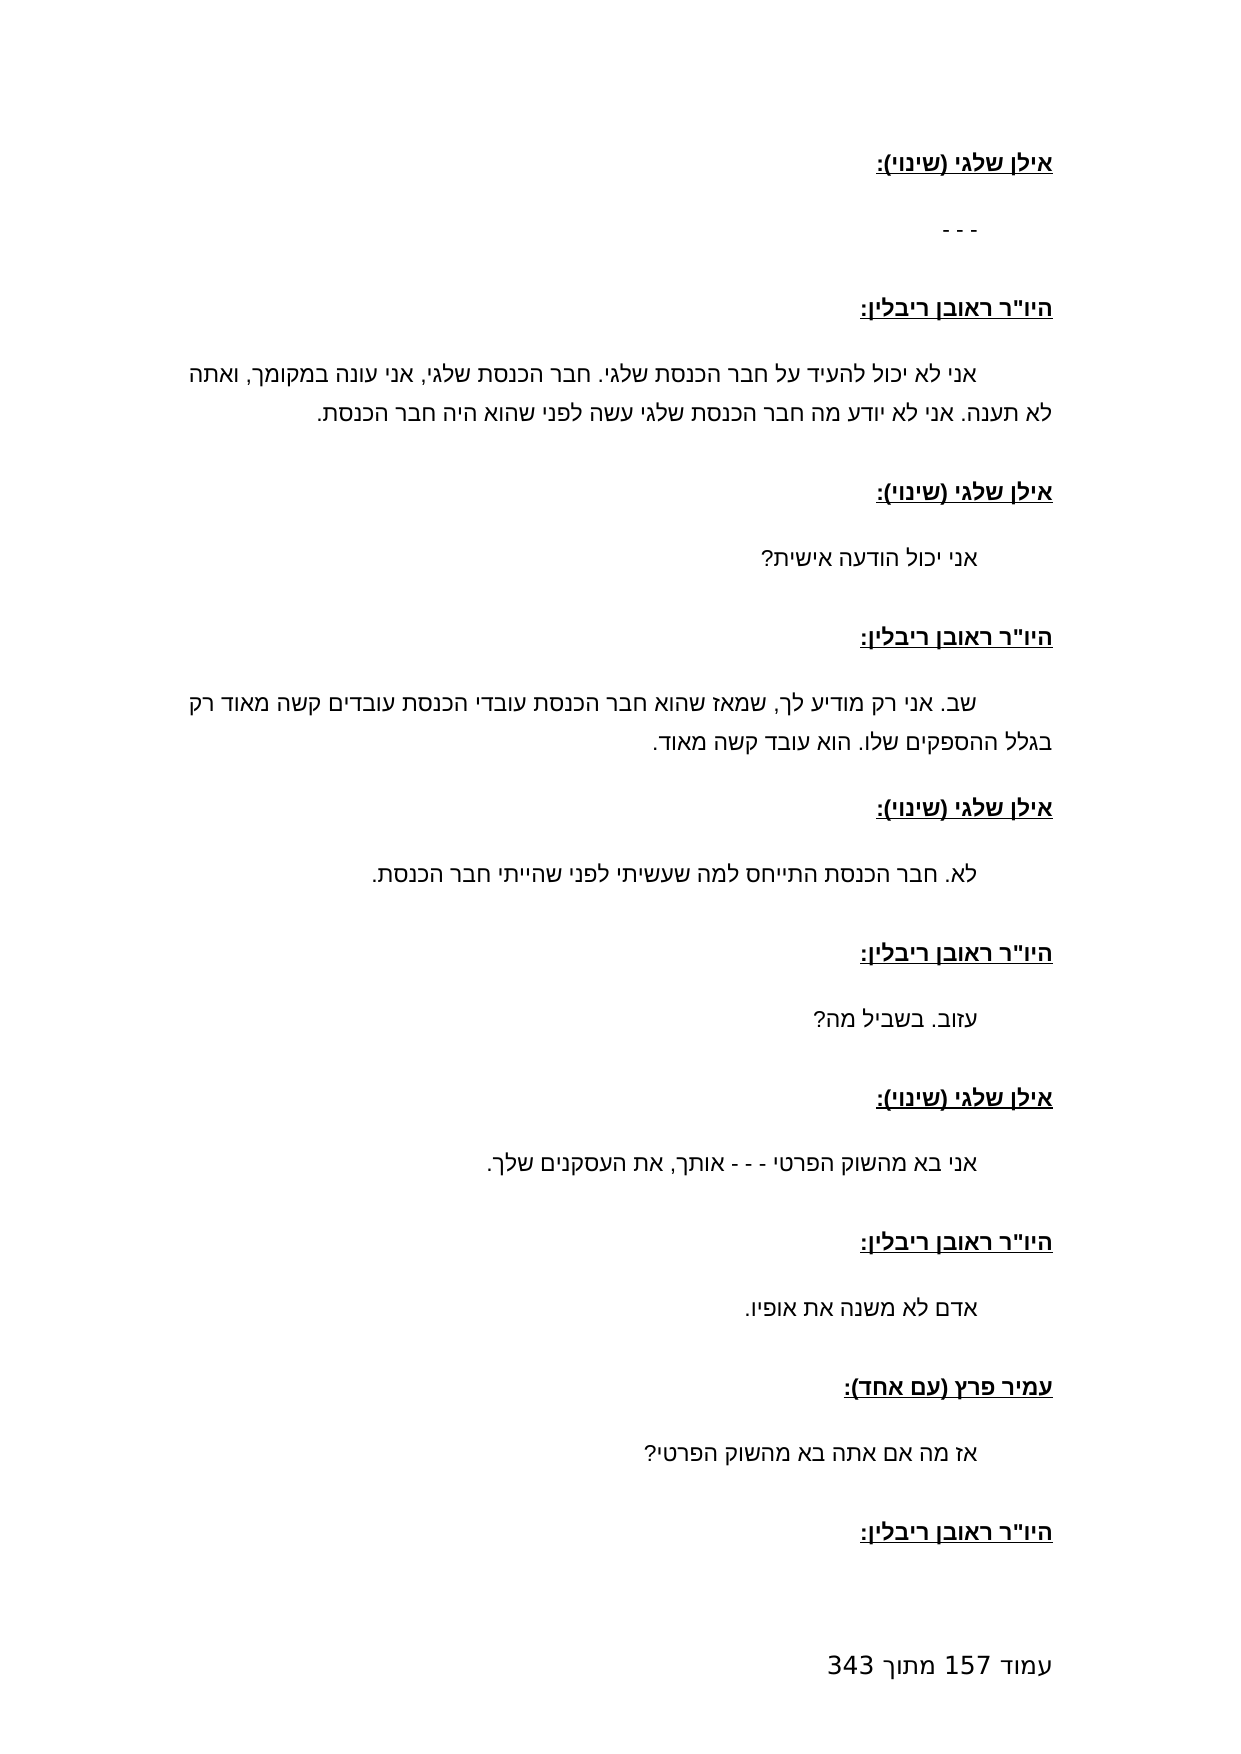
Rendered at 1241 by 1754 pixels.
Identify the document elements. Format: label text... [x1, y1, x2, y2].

text היו"ר ראובן ריבלין: [187, 1519, 1053, 1545]
text היו"ר ראובן ריבלין: [187, 940, 1053, 966]
text אילן שלגי (שינוי): [187, 795, 1053, 821]
text אני לא יכול להעיד על חבר הכנסת שלגי. חבר הכנסת שלגי, אני עונה במקומך, ואתה לא תענה. אני לא יודע מה חבר הכנסת שלגי עשה לפני שהוא היה חבר הכנסת. [187, 361, 1053, 426]
text היו"ר ראובן ריבלין: [187, 1229, 1053, 1256]
text היו"ר ראובן ריבלין: [187, 295, 1053, 321]
text אילן שלגי (שינוי): [187, 479, 1053, 505]
text לא. חבר הכנסת התייחס למה שעשיתי לפני שהייתי חבר הכנסת. [187, 861, 1053, 887]
text - - - [187, 216, 1053, 242]
text אני בא מהשוק הפרטי - - - אותך, את העסקנים שלך. [187, 1150, 1053, 1177]
text אילן שלגי (שינוי): [187, 1084, 1053, 1111]
text אני יכול הודעה אישית? [187, 545, 1053, 571]
text אילן שלגי (שינוי): [187, 150, 1053, 176]
text שב. אני רק מודיע לך, שמאז שהוא חבר הכנסת עובדי הכנסת עובדים קשה מאוד רק בגלל ההספקים שלו. הוא עובד קשה מאוד. [187, 690, 1053, 756]
text היו"ר ראובן ריבלין: [187, 624, 1053, 650]
text אדם לא משנה את אופיו. [187, 1295, 1053, 1322]
text אז מה אם אתה בא מהשוק הפרטי? [187, 1440, 1053, 1466]
text עזוב. בשביל מה? [187, 1006, 1053, 1032]
text עמיר פרץ (עם אחד): [187, 1374, 1053, 1401]
